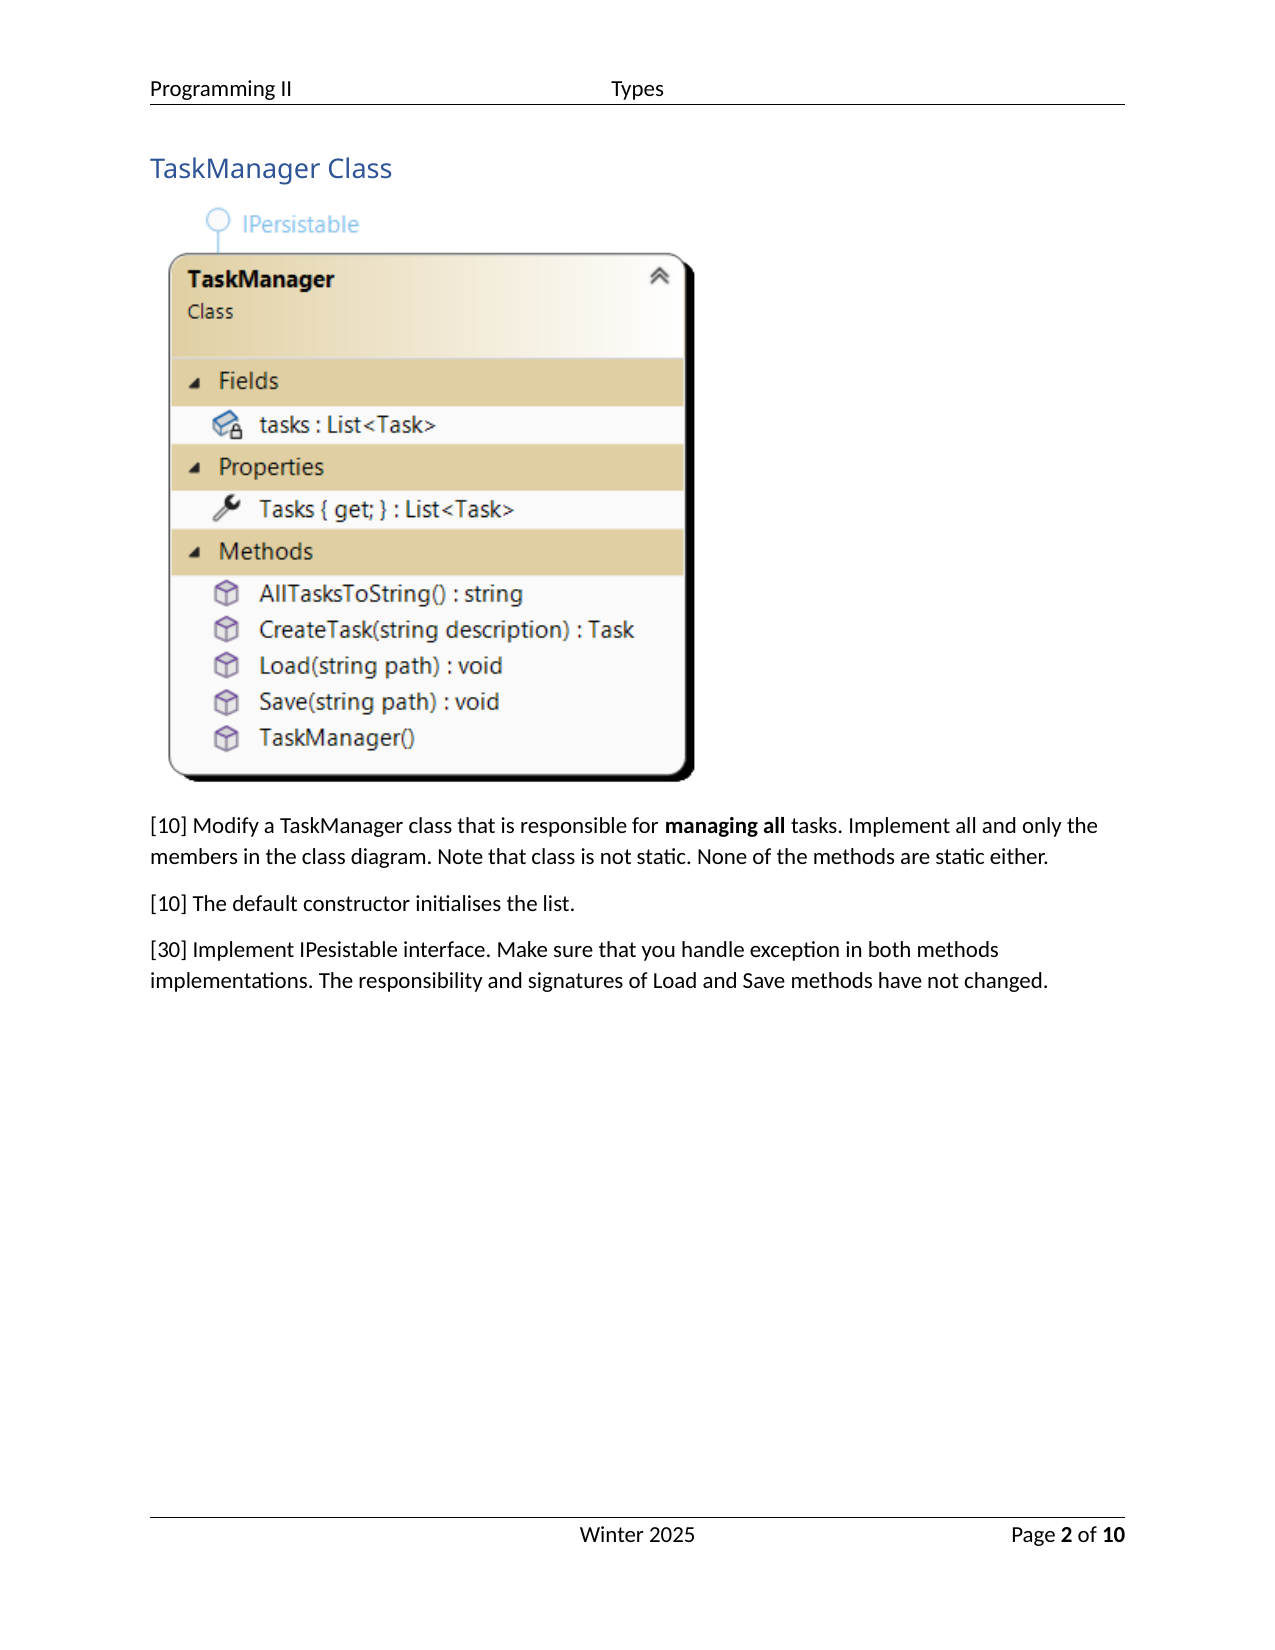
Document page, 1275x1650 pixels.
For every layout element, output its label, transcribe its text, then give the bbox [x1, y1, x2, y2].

text [10] Modify a TaskManager class that is responsible for managing all tasks. Implement all and only the members in the class diagram. Note that class is not static. None of the methods are static either. [150, 812, 1125, 870]
subtitle TaskManager Class [150, 150, 1125, 187]
picture [150, 189, 703, 793]
text [30] Implement IPesistable interface. Make sure that you handle exception in both methods implementations. The responsibility and signatures of Load and Save methods have not changed. [150, 936, 1125, 994]
text [10] The default constructor initialises the list. [150, 889, 1125, 917]
